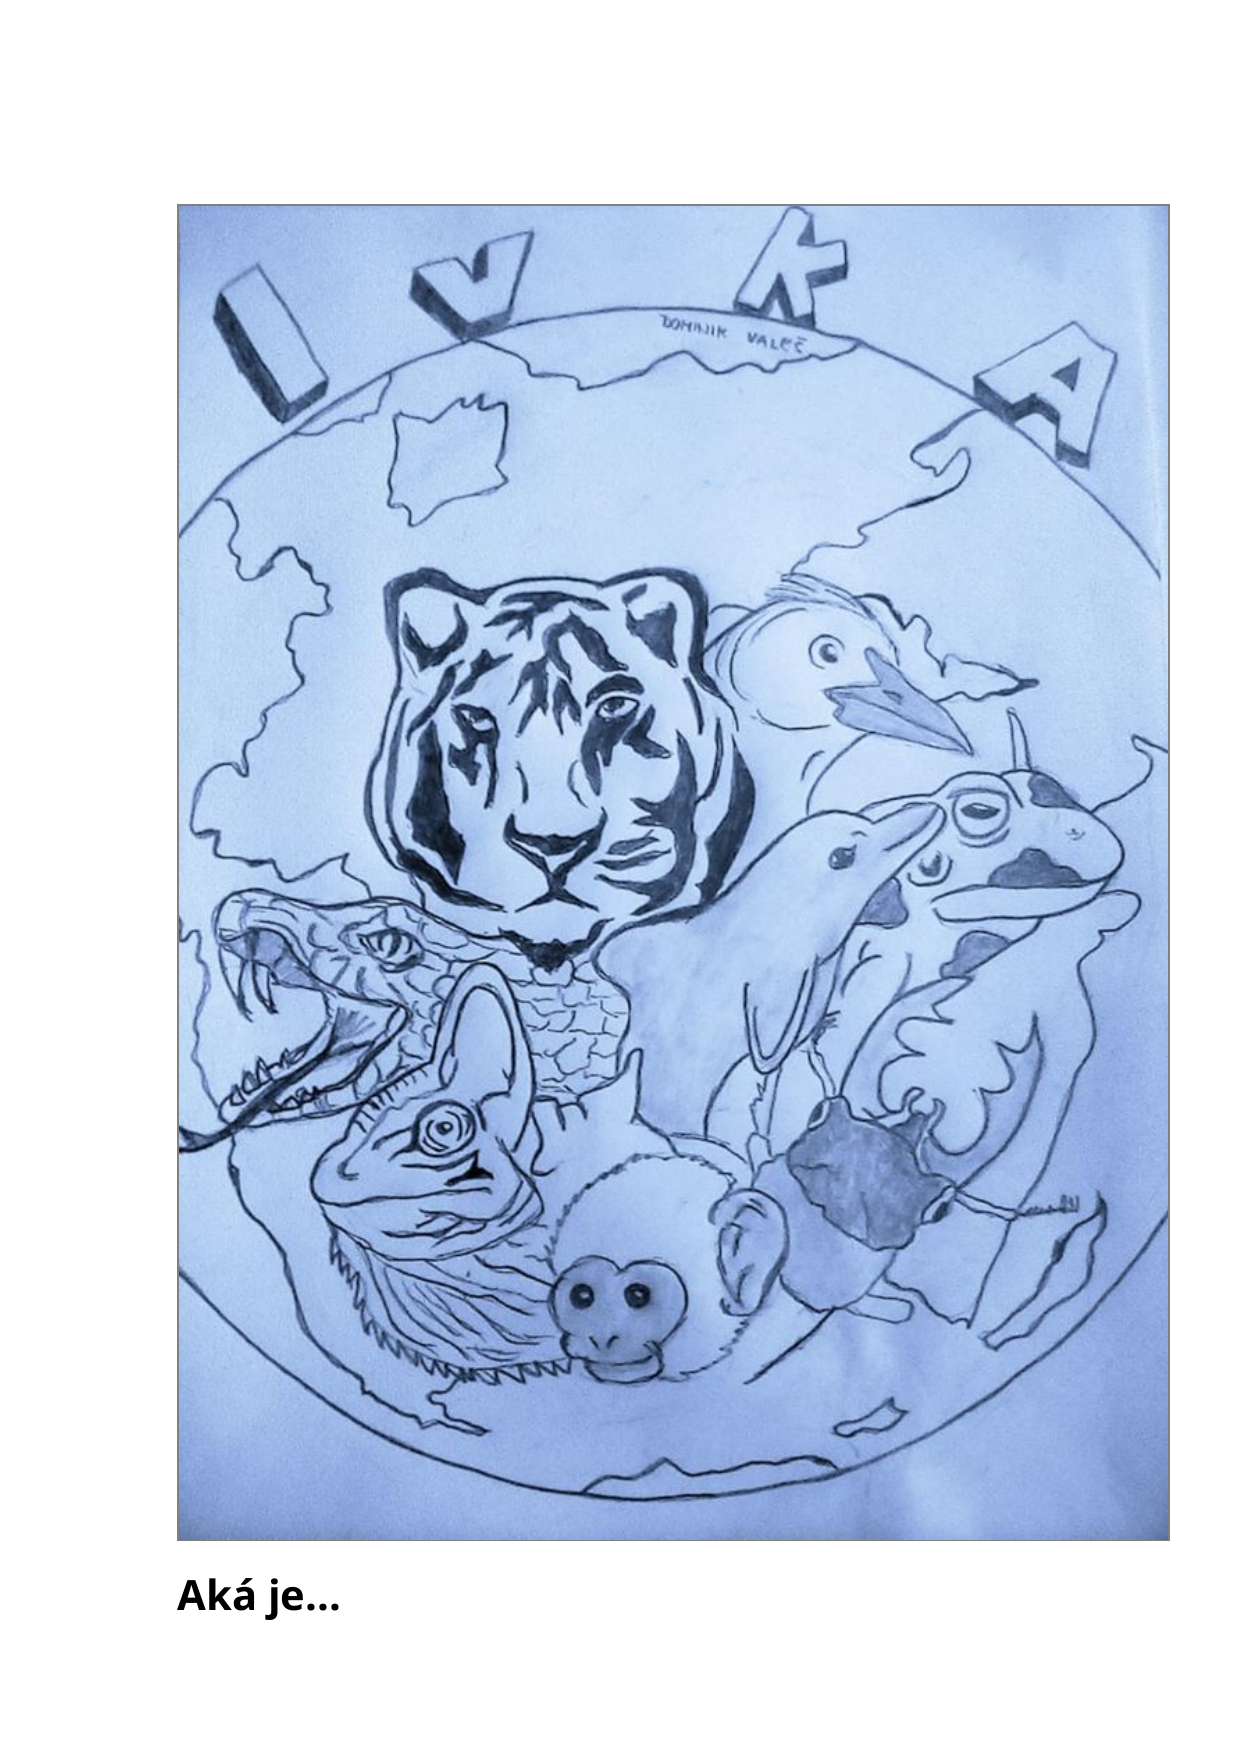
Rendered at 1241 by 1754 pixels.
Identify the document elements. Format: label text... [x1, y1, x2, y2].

text Aká je... [177, 1566, 1122, 1623]
picture [179, 206, 1168, 1540]
